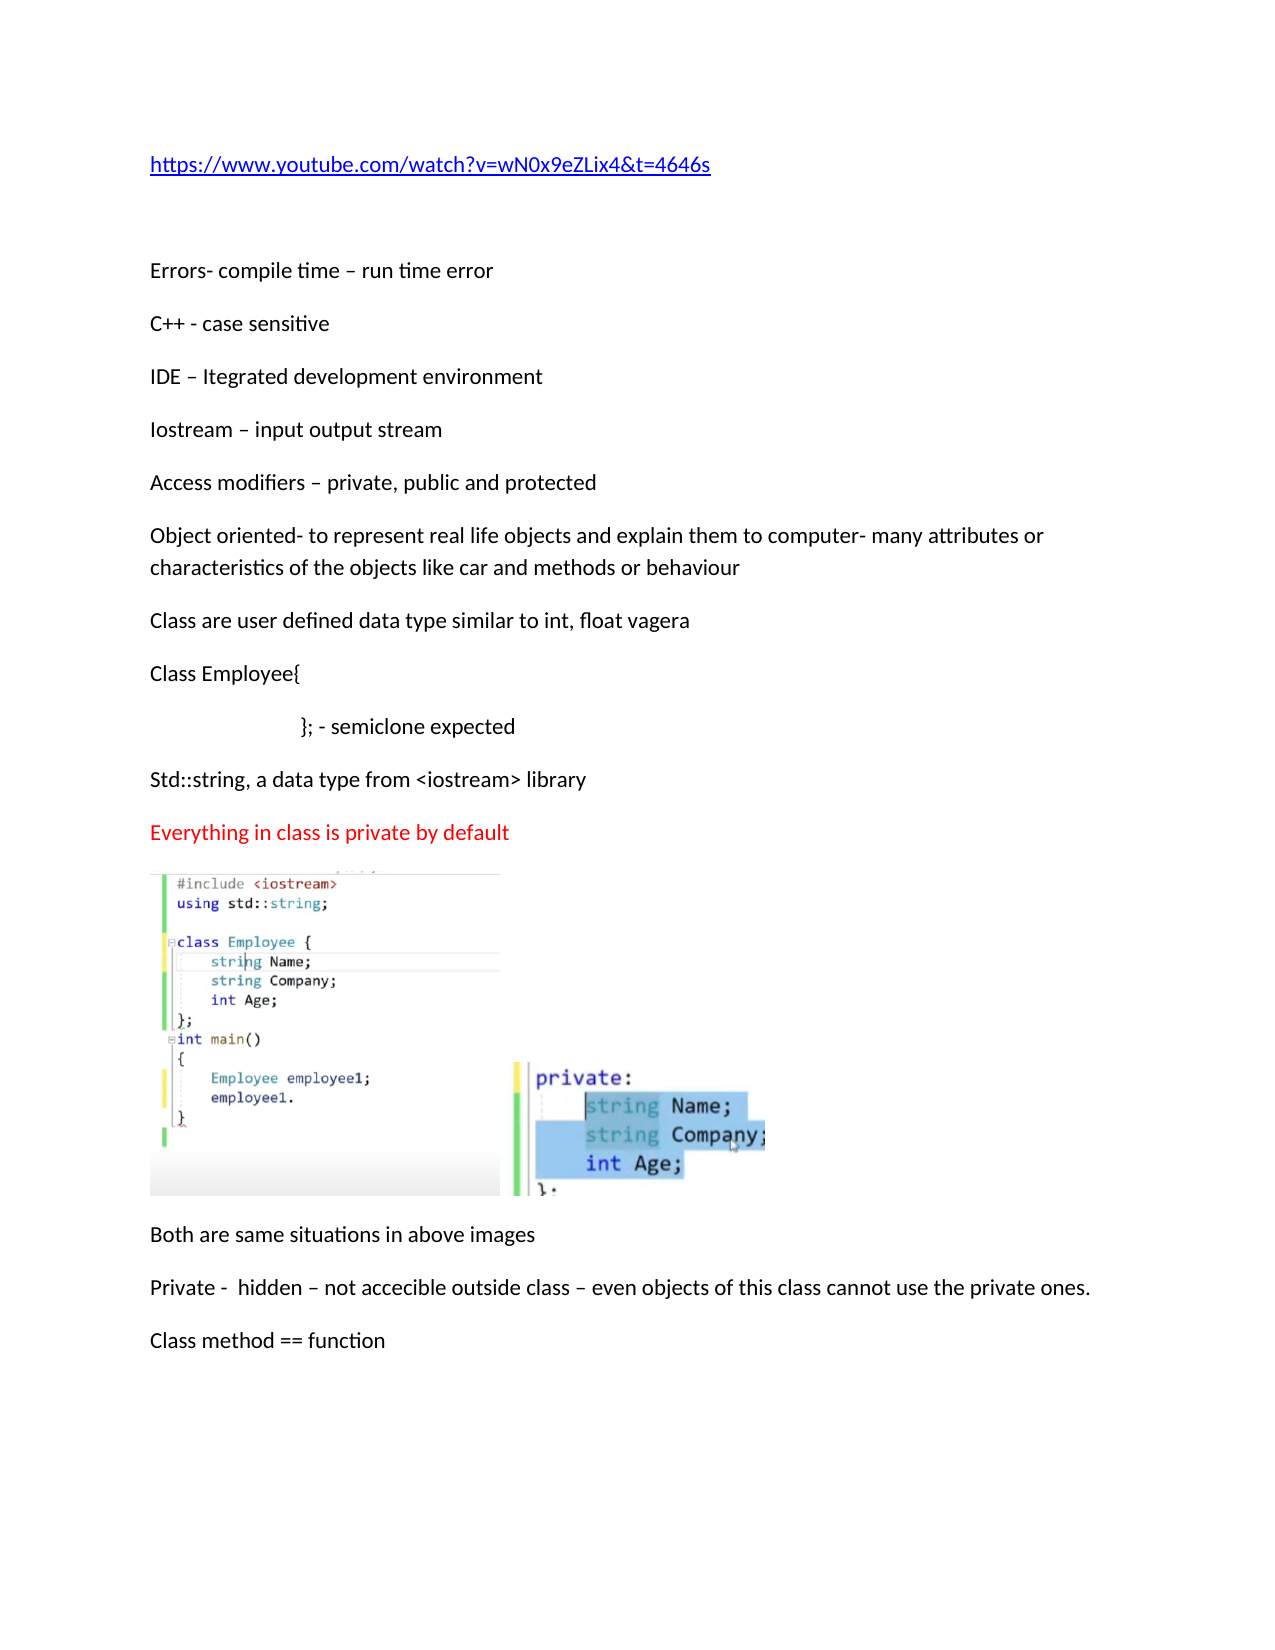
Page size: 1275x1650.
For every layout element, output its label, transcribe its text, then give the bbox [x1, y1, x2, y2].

text Access modifiers – private, public and protected [150, 468, 1125, 496]
text Class Employee{ [150, 659, 1125, 687]
picture [150, 871, 765, 1196]
text Errors- compile time – run time error [150, 256, 1125, 284]
text Std::string, a data type from <iostream> library [150, 765, 1125, 793]
text Object oriented- to represent real life objects and explain them to computer- many attributes or characteristics of the objects like car and methods or behaviour [150, 521, 1125, 581]
text Both are same situations in above images [150, 1220, 1125, 1248]
text Class method == function [150, 1326, 1125, 1354]
text C++ - case sensitive [150, 309, 1125, 337]
text Class are user defined data type similar to int, float vagera [150, 606, 1125, 634]
text Everything in class is private by default [150, 818, 1125, 846]
text }; - semiclone expected [225, 712, 1125, 740]
text https://www.youtube.com/watch?v=wN0x9eZLix4&t=4646s [150, 150, 1125, 178]
text IDE – Itegrated development environment [150, 362, 1125, 390]
text Iostream – input output stream [150, 415, 1125, 443]
text Private - hidden – not accecible outside class – even objects of this class cannot use the private ones. [150, 1273, 1125, 1301]
